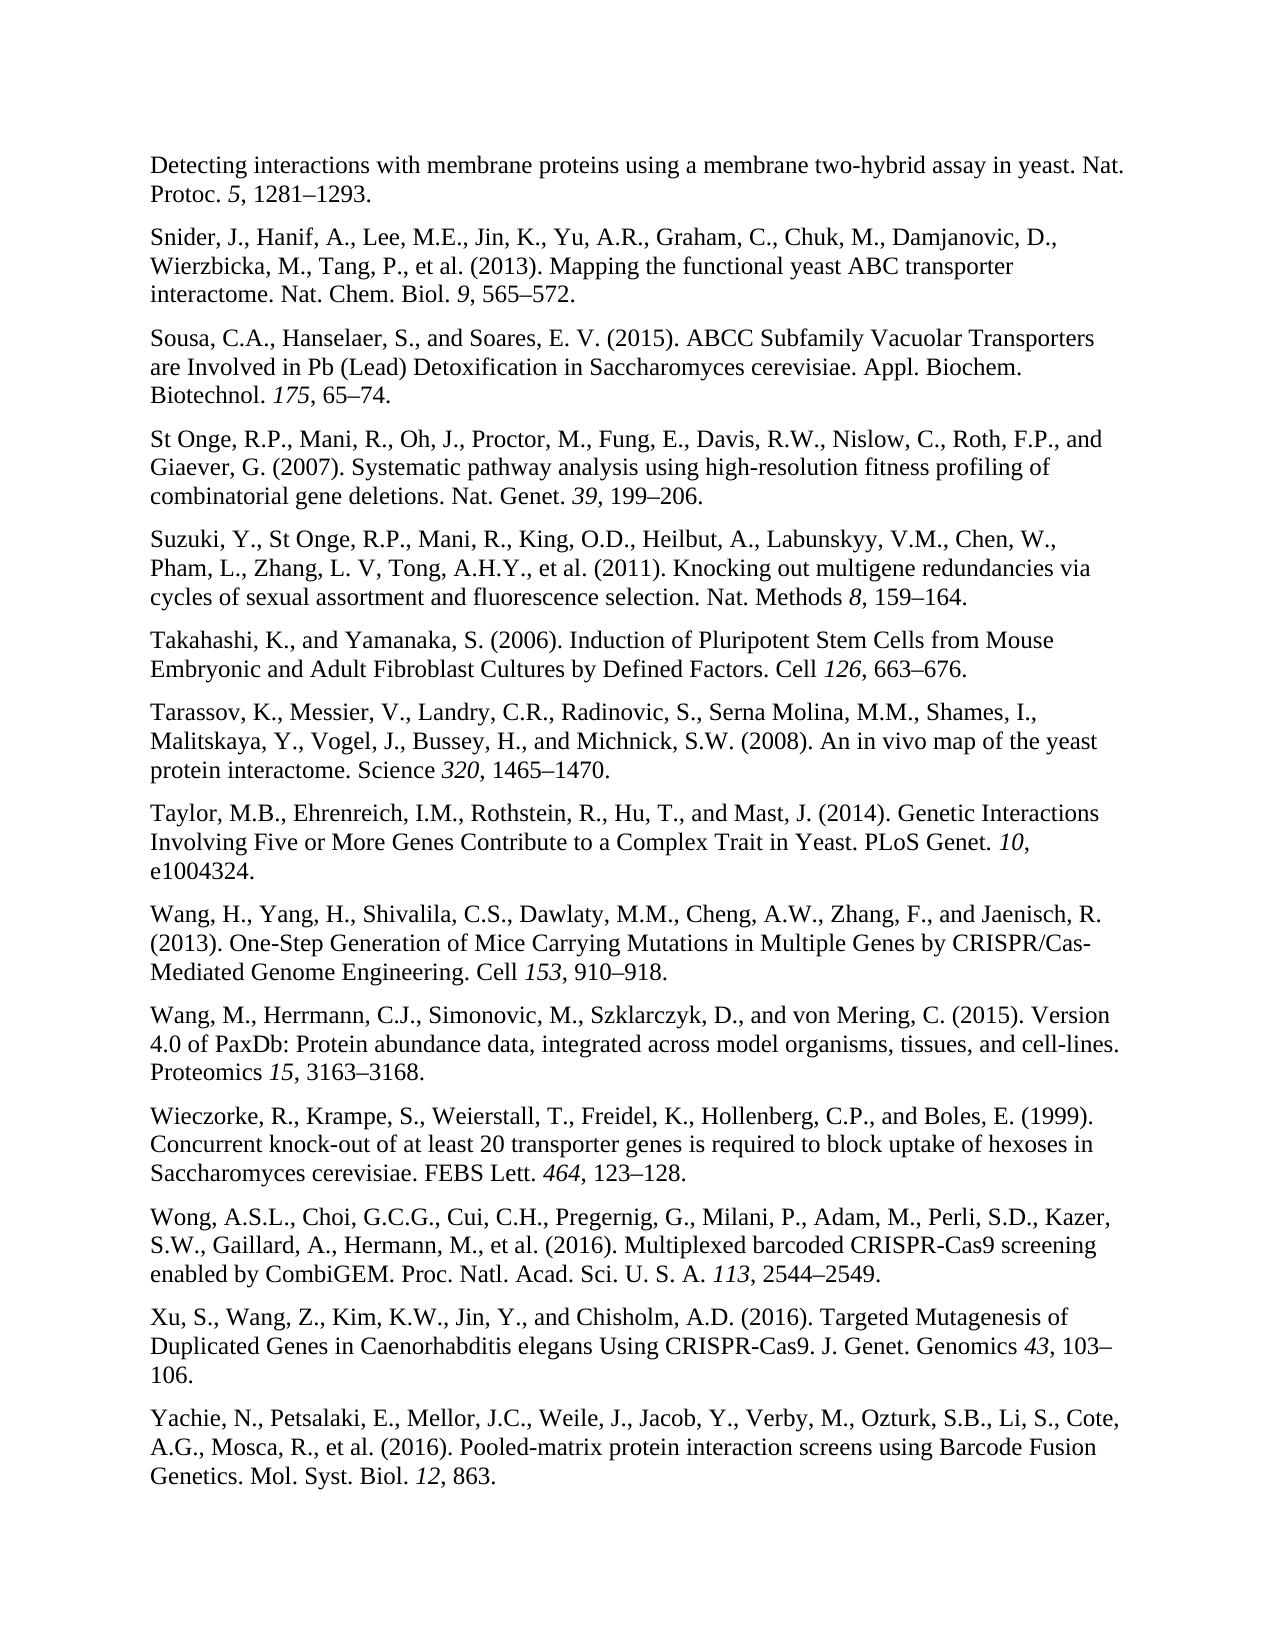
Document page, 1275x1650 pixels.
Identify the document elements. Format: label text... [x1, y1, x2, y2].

text Yachie, N., Petsalaki, E., Mellor, J.C., Weile, J., Jacob, Y., Verby, M., Ozturk, S.B., Li, S., Cote, A.G., Mosca, R., et al. (2016). Pooled-matrix protein interaction screens using Barcode Fusion Genetics. Mol. Syst. Biol. 12, 863. [150, 1403, 1125, 1489]
text Taylor, M.B., Ehrenreich, I.M., Rothstein, R., Hu, T., and Mast, J. (2014). Genetic Interactions Involving Five or More Genes Contribute to a Complex Trait in Yeast. PLoS Genet. 10, e1004324. [150, 798, 1125, 884]
text Wang, H., Yang, H., Shivalila, C.S., Dawlaty, M.M., Cheng, A.W., Zhang, F., and Jaenisch, R. (2013). One-Step Generation of Mice Carrying Mutations in Multiple Genes by CRISPR/Cas-Mediated Genome Engineering. Cell 153, 910–918. [150, 899, 1125, 985]
text Snider, J., Hanif, A., Lee, M.E., Jin, K., Yu, A.R., Graham, C., Chuk, M., Damjanovic, D., Wierzbicka, M., Tang, P., et al. (2013). Mapping the functional yeast ABC transporter interactome. Nat. Chem. Biol. 9, 565–572. [150, 222, 1125, 308]
text Wang, M., Herrmann, C.J., Simonovic, M., Szklarczyk, D., and von Mering, C. (2015). Version 4.0 of PaxDb: Protein abundance data, integrated across model organisms, tissues, and cell-lines. Proteomics 15, 3163–3168. [150, 1000, 1125, 1086]
text Wieczorke, R., Krampe, S., Weierstall, T., Freidel, K., Hollenberg, C.P., and Boles, E. (1999). Concurrent knock-out of at least 20 transporter genes is required to block uptake of hexoses in Saccharomyces cerevisiae. FEBS Lett. 464, 123–128. [150, 1101, 1125, 1187]
text Tarassov, K., Messier, V., Landry, C.R., Radinovic, S., Serna Molina, M.M., Shames, I., Malitskaya, Y., Vogel, J., Bussey, H., and Michnick, S.W. (2008). An in vivo map of the yeast protein interactome. Science 320, 1465–1470. [150, 697, 1125, 784]
text Suzuki, Y., St Onge, R.P., Mani, R., King, O.D., Heilbut, A., Labunskyy, V.M., Chen, W., Pham, L., Zhang, L. V, Tong, A.H.Y., et al. (2011). Knocking out multigene redundancies via cycles of sexual assortment and fluorescence selection. Nat. Methods 8, 159–164. [150, 524, 1125, 611]
text Wong, A.S.L., Choi, G.C.G., Cui, C.H., Pregernig, G., Milani, P., Adam, M., Perli, S.D., Kazer, S.W., Gaillard, A., Hermann, M., et al. (2016). Multiplexed barcoded CRISPR-Cas9 screening enabled by CombiGEM. Proc. Natl. Acad. Sci. U. S. A. 113, 2544–2549. [150, 1202, 1125, 1288]
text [150, 150, 1125, 207]
text Xu, S., Wang, Z., Kim, K.W., Jin, Y., and Chisholm, A.D. (2016). Targeted Mutagenesis of Duplicated Genes in Caenorhabditis elegans Using CRISPR-Cas9. J. Genet. Genomics 43, 103–106. [150, 1302, 1125, 1389]
text St Onge, R.P., Mani, R., Oh, J., Proctor, M., Fung, E., Davis, R.W., Nislow, C., Roth, F.P., and Giaever, G. (2007). Systematic pathway analysis using high-resolution fitness profiling of combinatorial gene deletions. Nat. Genet. 39, 199–206. [150, 424, 1125, 510]
text Takahashi, K., and Yamanaka, S. (2006). Induction of Pluripotent Stem Cells from Mouse Embryonic and Adult Fibroblast Cultures by Defined Factors. Cell 126, 663–676. [150, 625, 1125, 683]
text Sousa, C.A., Hanselaer, S., and Soares, E. V. (2015). ABCC Subfamily Vacuolar Transporters are Involved in Pb (Lead) Detoxification in Saccharomyces cerevisiae. Appl. Biochem. Biotechnol. 175, 65–74. [150, 323, 1125, 409]
